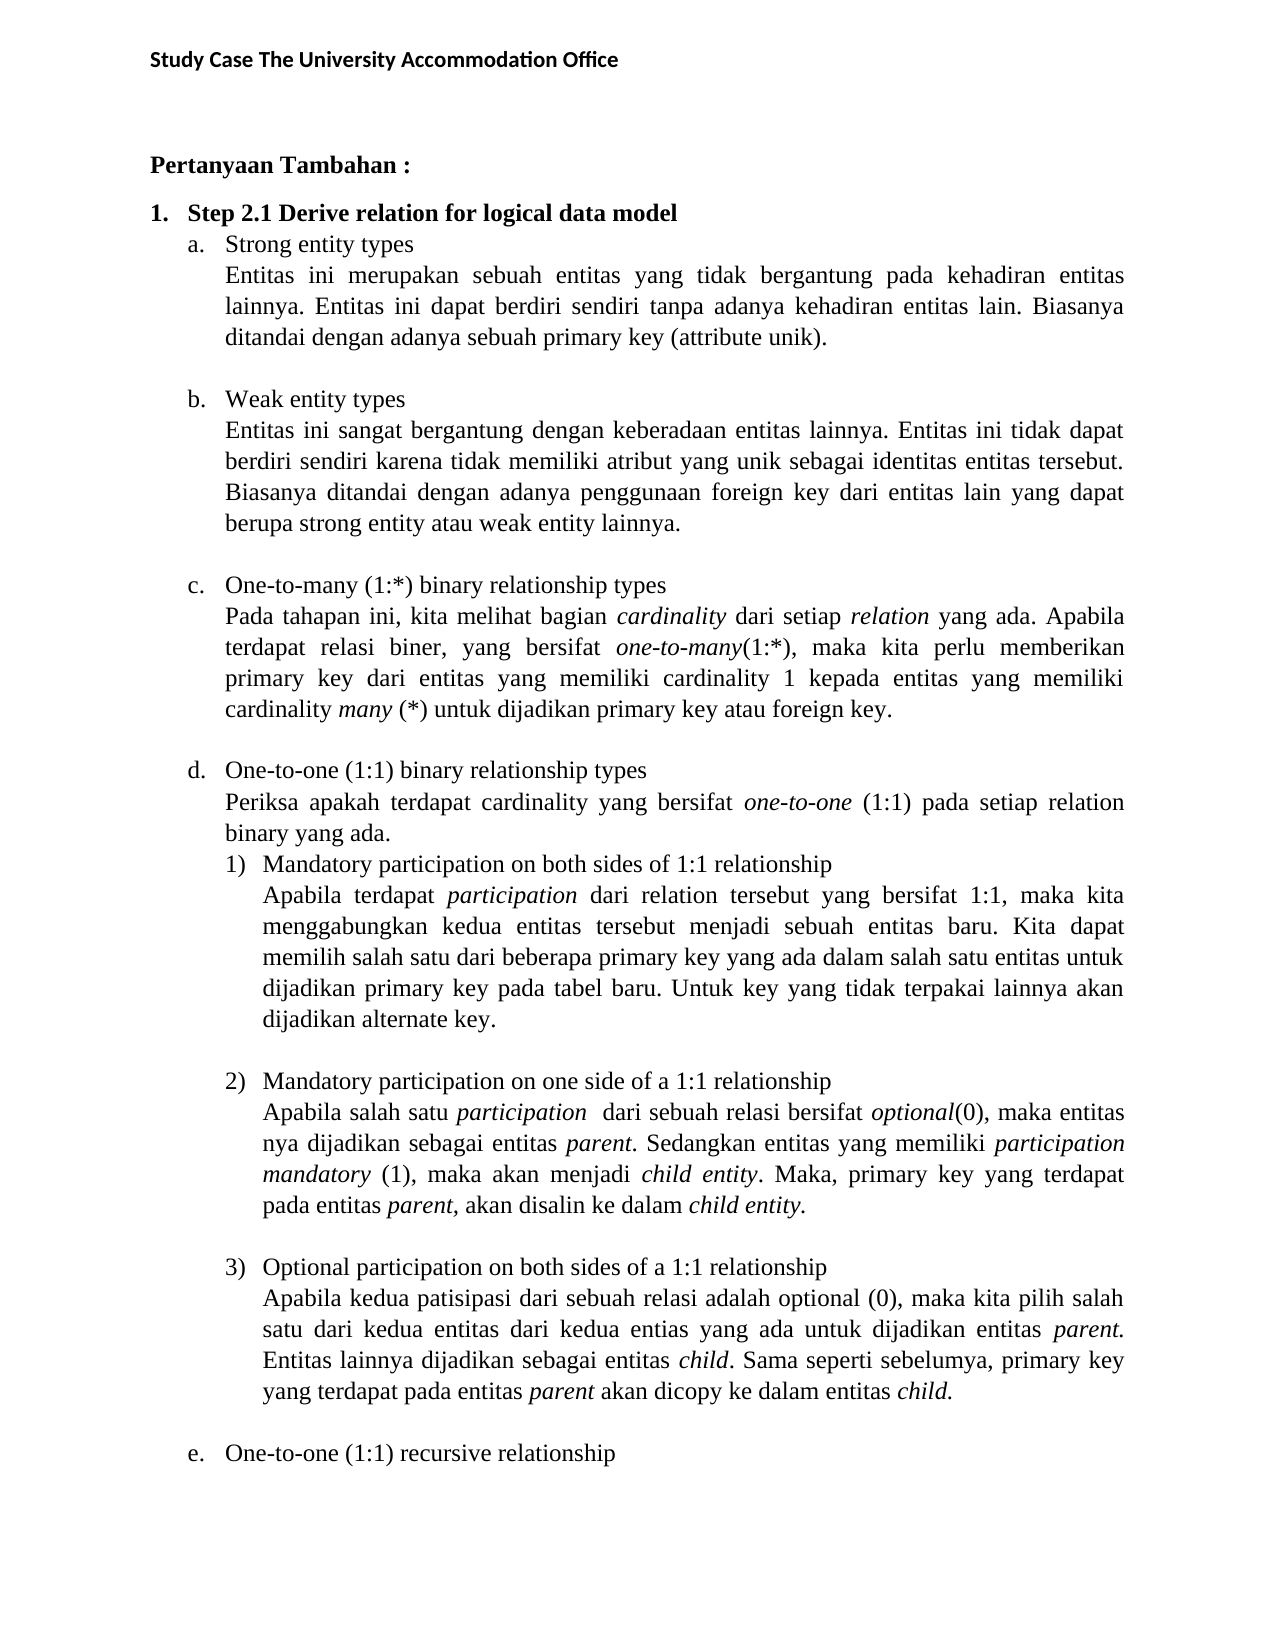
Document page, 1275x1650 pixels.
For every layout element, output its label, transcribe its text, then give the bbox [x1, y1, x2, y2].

text Pertanyaan Tambahan : [150, 150, 1125, 179]
list Strong entity types [187, 229, 1125, 257]
list Periksa apakah terdapat cardinality yang bersifat one-to-one (1:1) pada setiap relation binary yang ada. [225, 787, 1125, 846]
list One-to-one (1:1) binary relationship types [187, 756, 1125, 784]
list Apabila terdapat participation dari relation tersebut yang bersifat 1:1, maka kita menggabungkan kedua entitas tersebut menjadi sebuah entitas baru. Kita dapat memilih salah satu dari beberapa primary key yang ada dalam salah satu entitas untuk dijadikan primary key pada tabel baru. Untuk key yang tidak terpakai lainnya akan dijadikan alternate key. [262, 880, 1125, 1033]
list Entitas ini merupakan sebuah entitas yang tidak bergantung pada kehadiran entitas lainnya. Entitas ini dapat berdiri sendiri tanpa adanya kehadiran entitas lain. Biasanya ditandai dengan adanya sebuah primary key (attribute unik). [225, 260, 1125, 351]
list Pada tahapan ini, kita melihat bagian cardinality dari setiap relation yang ada. Apabila terdapat relasi biner, yang bersifat one-to-many(1:*), maka kita perlu memberikan primary key dari entitas yang memiliki cardinality 1 kepada entitas yang memiliki cardinality many (*) untuk dijadikan primary key atau foreign key. [225, 601, 1125, 723]
list One-to-many (1:*) binary relationship types [187, 570, 1125, 599]
list One-to-one (1:1) recursive relationship [187, 1438, 1125, 1467]
list Mandatory participation on both sides of 1:1 relationship [225, 849, 1125, 877]
list Apabila kedua patisipasi dari sebuah relasi adalah optional (0), maka kita pilih salah satu dari kedua entitas dari kedua entias yang ada untuk dijadikan entitas parent. Entitas lainnya dijadikan sebagai entitas child. Sama seperti sebelumya, primary key yang terdapat pada entitas parent akan dicopy ke dalam entitas child. [262, 1283, 1125, 1405]
list Step 2.1 Derive relation for logical data model [150, 198, 1125, 226]
list Entitas ini sangat bergantung dengan keberadaan entitas lainnya. Entitas ini tidak dapat berdiri sendiri karena tidak memiliki atribut yang unik sebagai identitas entitas tersebut. Biasanya ditandai dengan adanya penggunaan foreign key dari entitas lain yang dapat berupa strong entity atau weak entity lainnya. [225, 415, 1125, 537]
list Optional participation on both sides of a 1:1 relationship [225, 1252, 1125, 1281]
list Mandatory participation on one side of a 1:1 relationship [225, 1066, 1125, 1095]
list Apabila salah satu participation dari sebuah relasi bersifat optional(0), maka entitas nya dijadikan sebagai entitas parent. Sedangkan entitas yang memiliki participation mandatory (1), maka akan menjadi child entity. Maka, primary key yang terdapat pada entitas parent, akan disalin ke dalam child entity. [262, 1097, 1125, 1219]
list Weak entity types [187, 384, 1125, 413]
